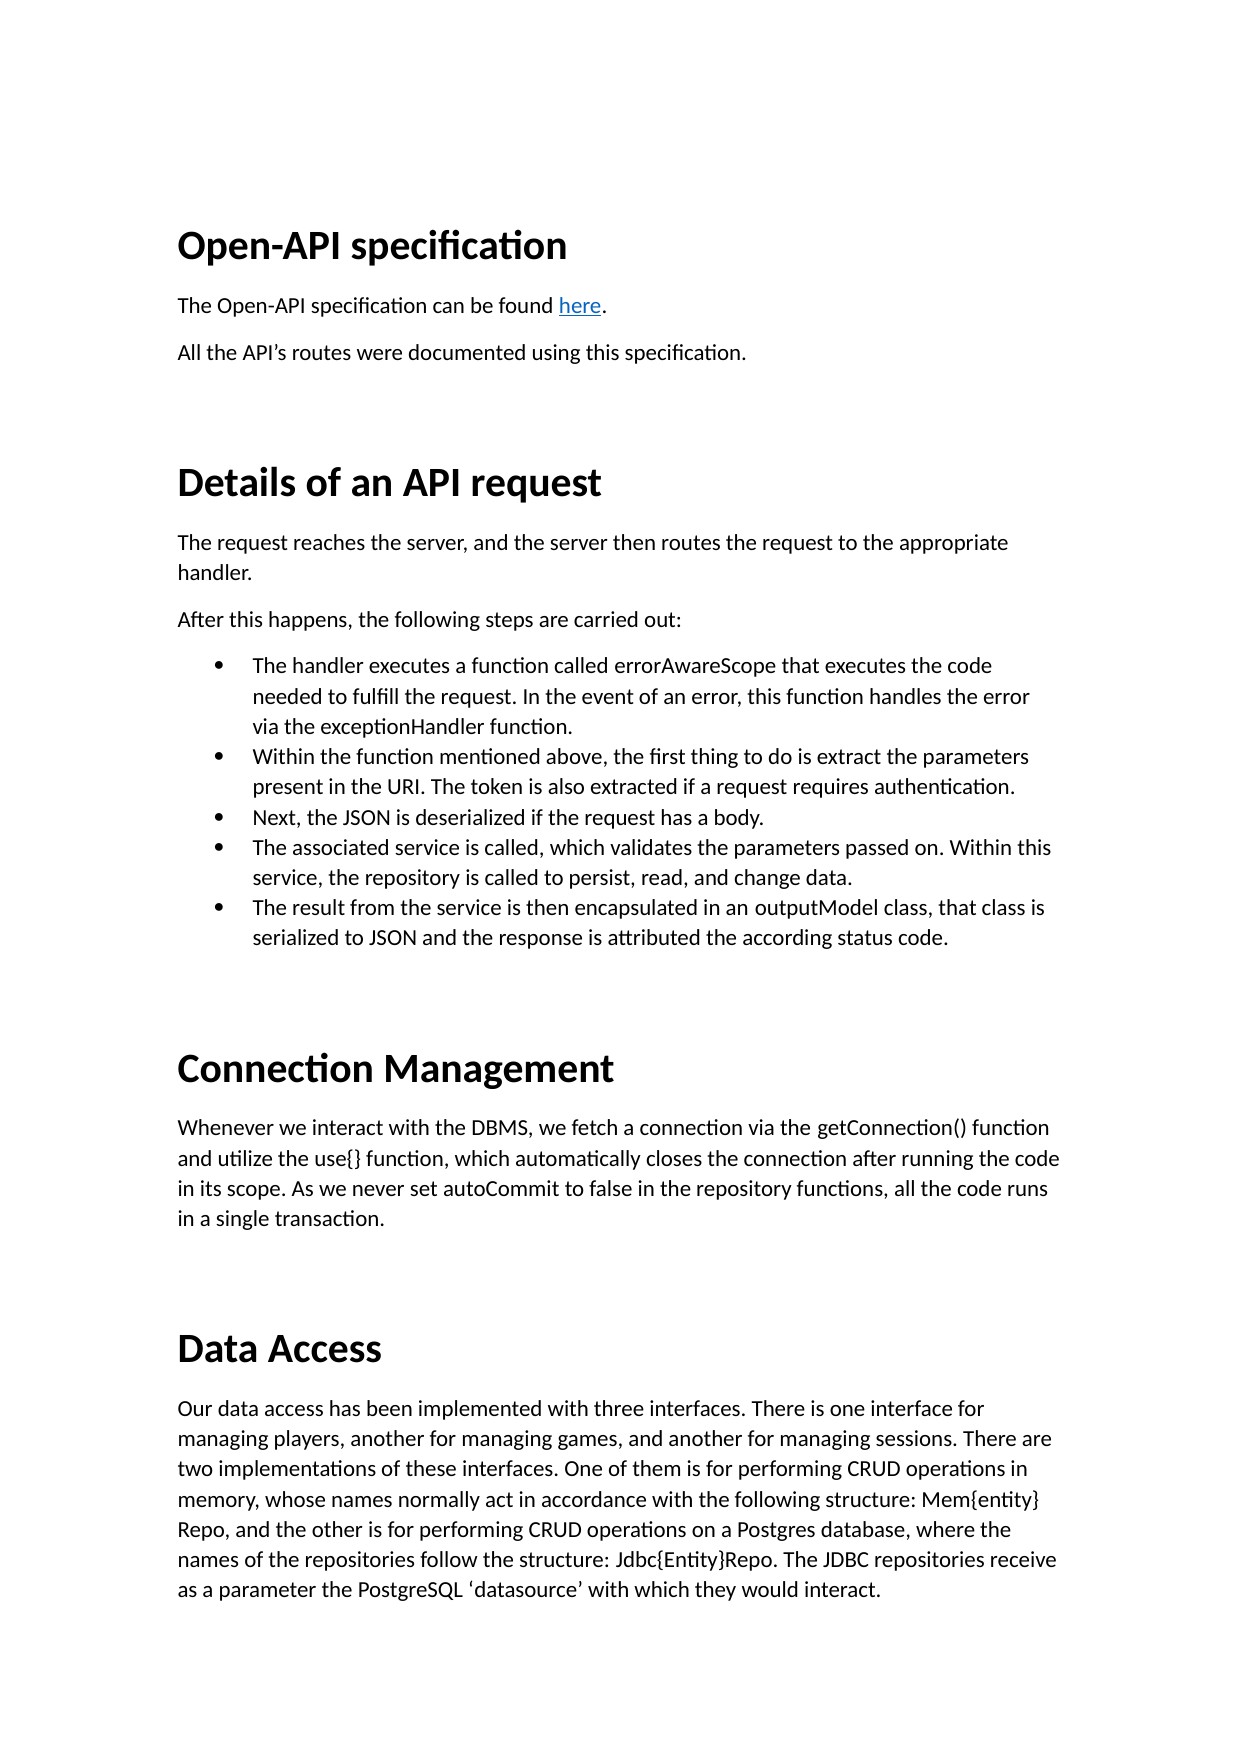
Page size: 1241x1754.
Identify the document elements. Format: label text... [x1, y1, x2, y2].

list The result from the service is then encapsulated in an outputModel class, that class is serialized to JSON and the response is attributed the according status code. [215, 893, 1063, 951]
text After this happens, the following steps are carried out: [177, 605, 1063, 633]
text All the API’s routes were documented using this specification. [177, 338, 1063, 366]
text The request reaches the server, and the server then routes the request to the appropriate handler. [177, 528, 1063, 586]
text The Open-API specification can be found here. [177, 291, 1063, 319]
text Connection Management [177, 1042, 1063, 1093]
text Data Access [177, 1322, 1063, 1373]
list The handler executes a function called errorAwareScope that executes the code needed to fulfill the request. In the event of an error, this function handles the error via the exceptionHandler function. [215, 652, 1063, 740]
list Next, the JSON is deserialized if the request has a body. [215, 803, 1063, 831]
text Open-API specification [177, 219, 1063, 270]
text Details of an API request [177, 456, 1063, 507]
list The associated service is called, which validates the parameters passed on. Within this service, the repository is called to persist, read, and change data. [215, 833, 1063, 891]
list Within the function mentioned above, the first thing to do is extract the parameters present in the URI. The token is also extracted if a request requires authentication. [215, 742, 1063, 800]
text Whenever we interact with the DBMS, we fetch a connection via the getConnection() function and utilize the use{} function, which automatically closes the connection after running the code in its scope. As we never set autoCommit to false in the repository functions, all the code runs in a single transaction. [177, 1113, 1063, 1232]
text Our data access has been implemented with three interfaces. There is one interface for managing players, another for managing games, and another for managing sessions. There are two implementations of these interfaces. One of them is for performing CRUD operations in memory, whose names normally act in accordance with the following structure: Mem{entity} Repo, and the other is for performing CRUD operations on a Postgres database, where the names of the repositories follow the structure: Jdbc{Entity}Repo. The JDBC repositories receive as a parameter the PostgreSQL ‘datasource’ with which they would interact. [177, 1394, 1063, 1603]
